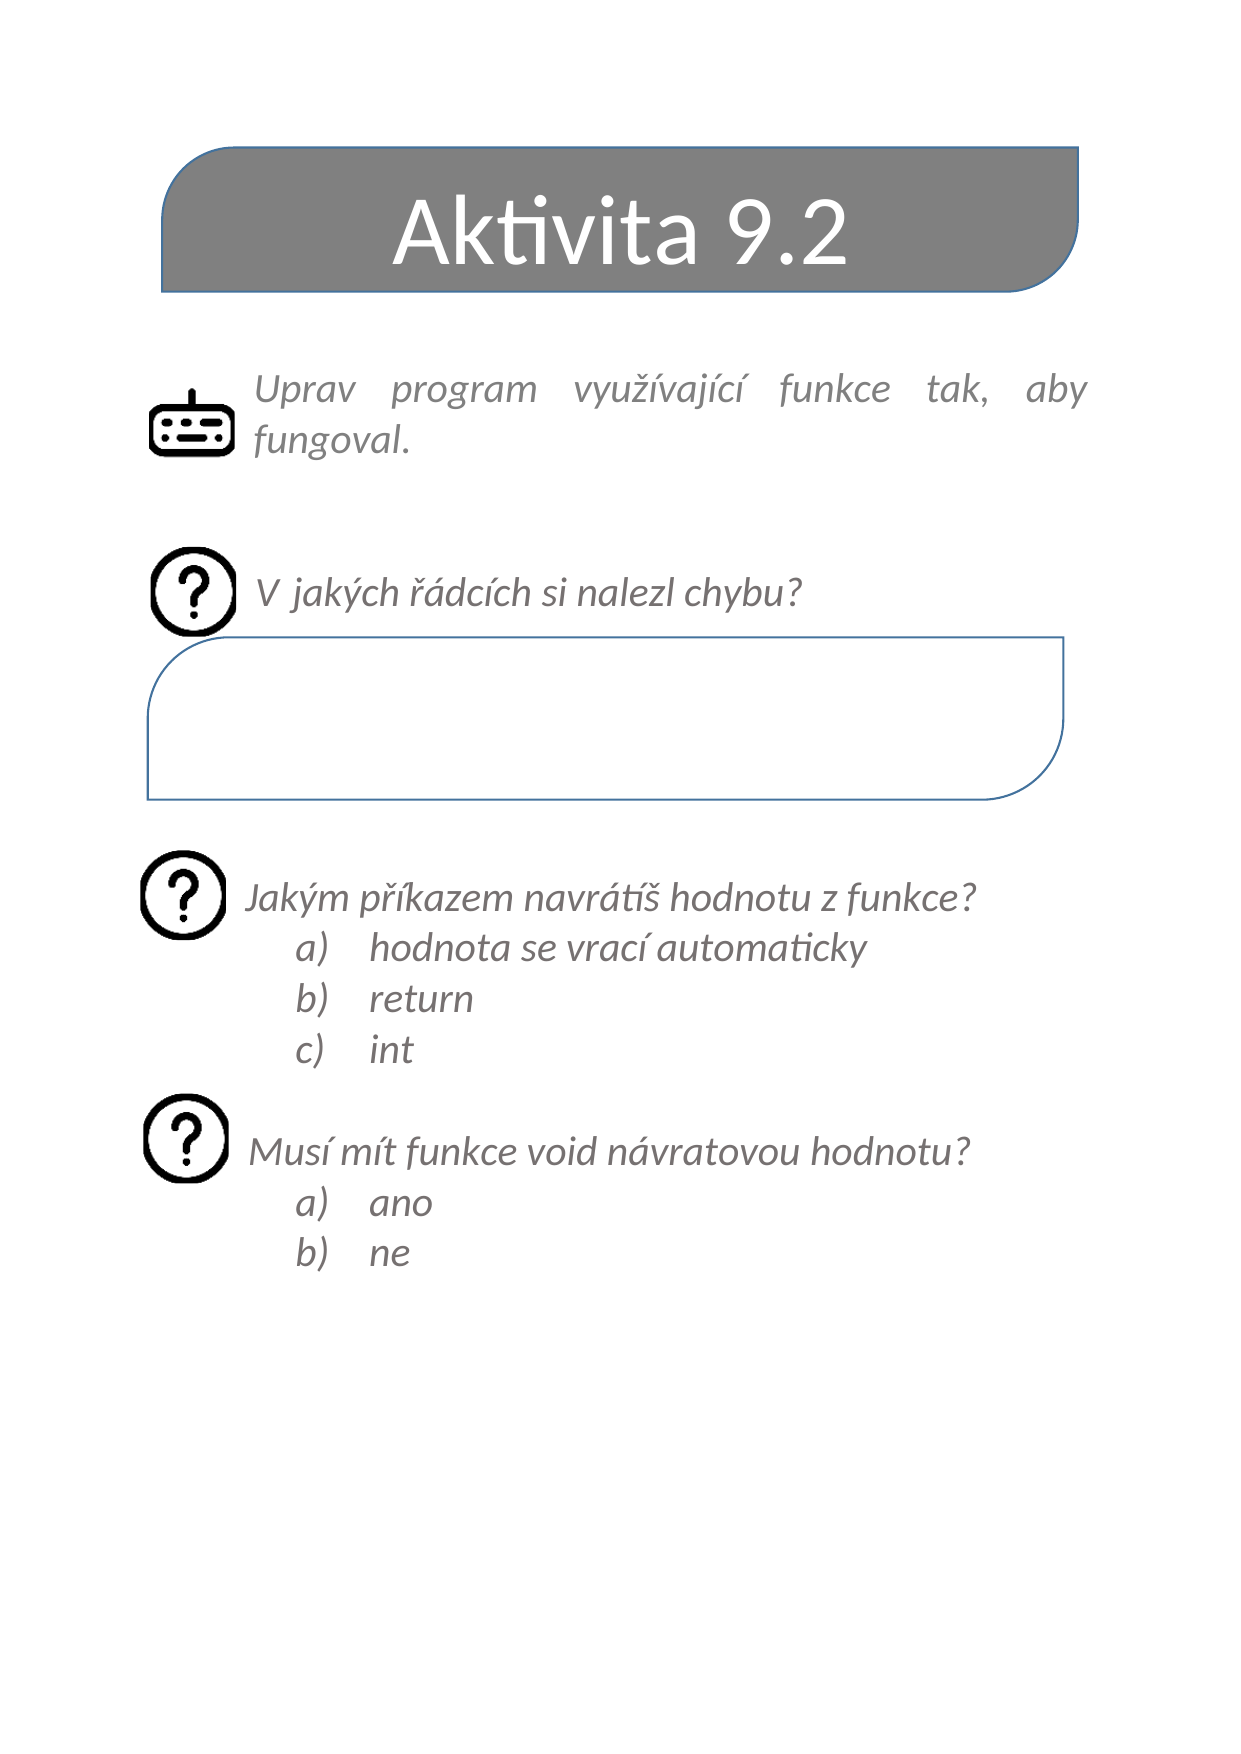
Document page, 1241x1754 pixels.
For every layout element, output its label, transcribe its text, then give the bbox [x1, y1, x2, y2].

text c) int [295, 1023, 1093, 1074]
text b) return [295, 972, 1093, 1023]
picture [141, 1093, 228, 1181]
text a) ano [295, 1176, 1093, 1226]
picture [148, 546, 235, 634]
text Uprav program využívající funkce tak, aby fungoval. [148, 362, 1093, 464]
text b) ne [295, 1226, 1093, 1277]
text V jakých řádcích si nalezl chybu? [235, 566, 1093, 616]
picture [146, 381, 234, 463]
text Jakým příkazem navrátíš hodnotu z funkce? [225, 871, 1093, 921]
text a) hodnota se vrací automaticky [295, 921, 1093, 972]
picture [138, 850, 225, 937]
text Musí mít funkce void návratovou hodnotu? [213, 1125, 1093, 1176]
